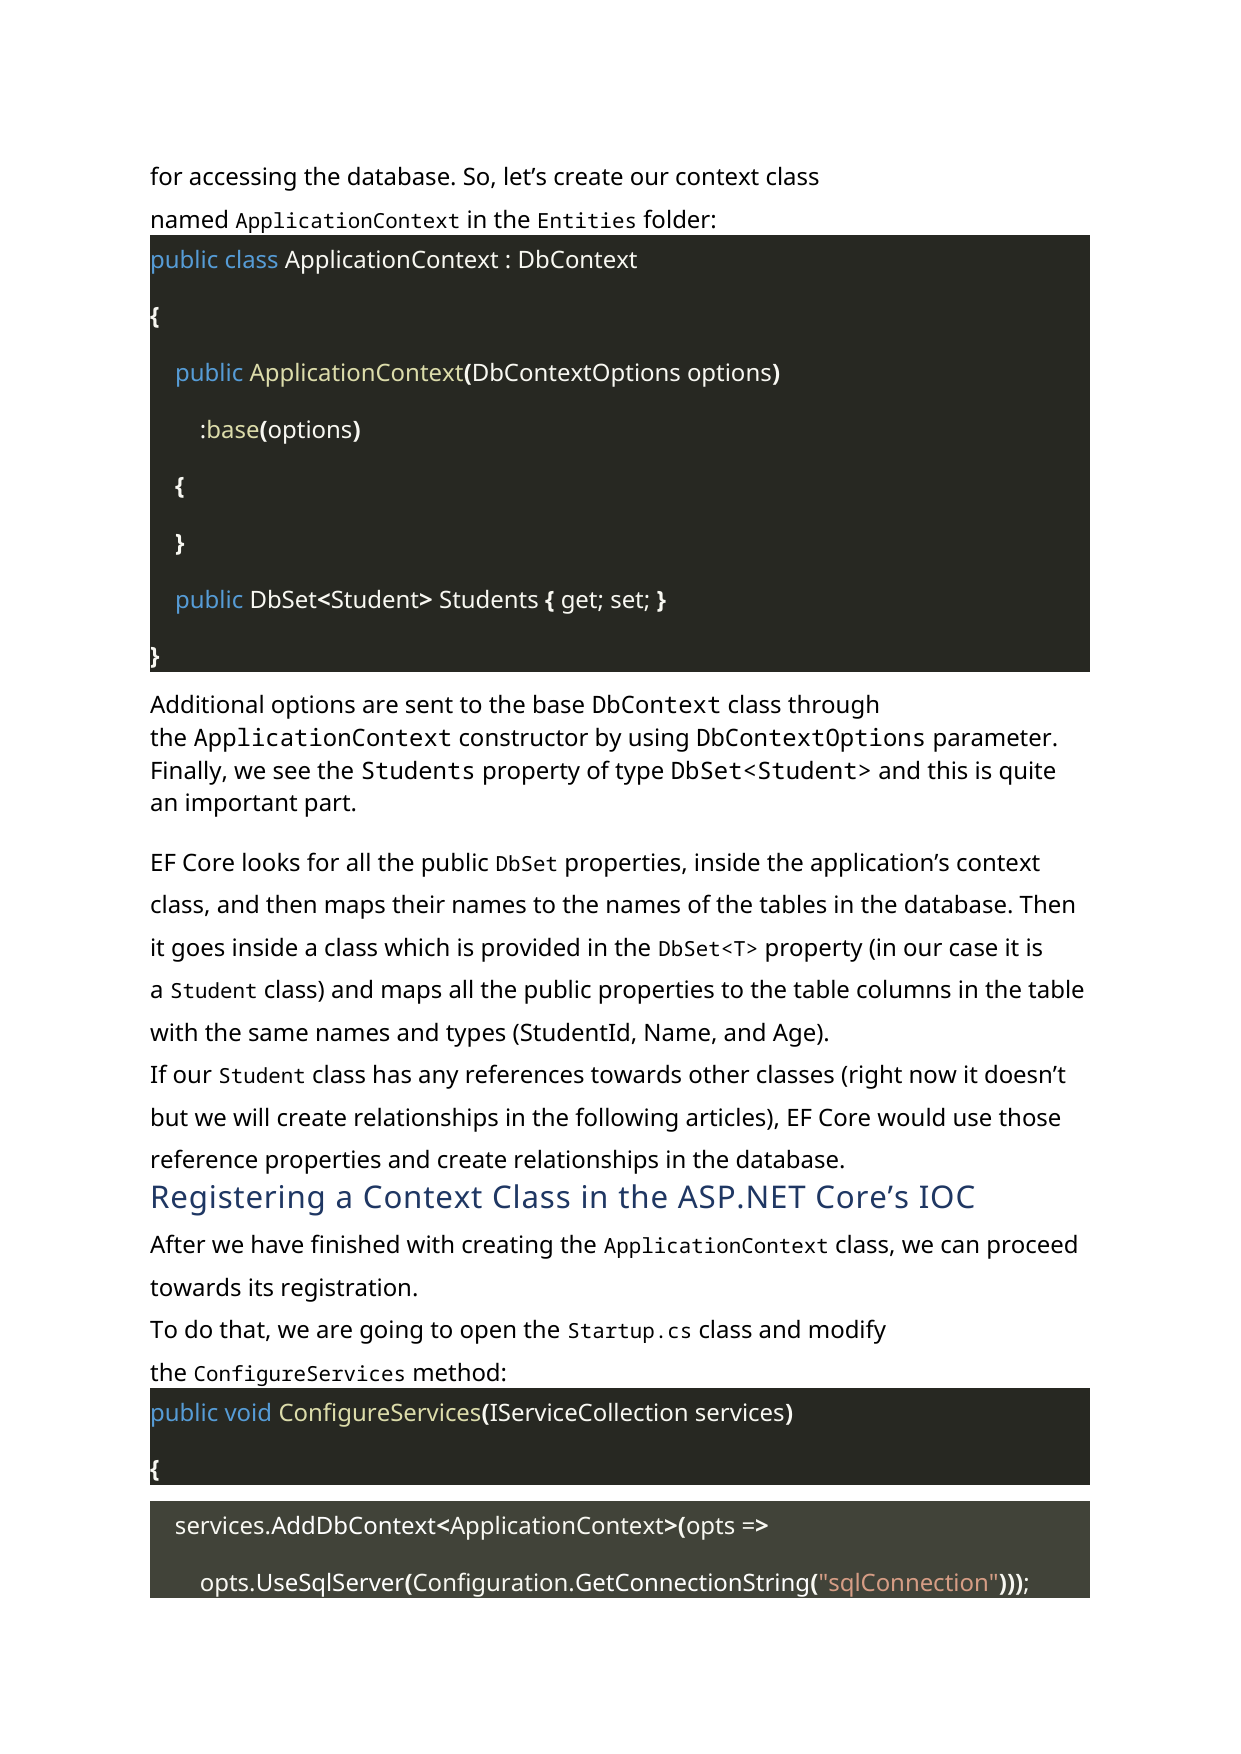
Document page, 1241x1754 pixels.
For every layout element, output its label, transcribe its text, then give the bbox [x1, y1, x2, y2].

text { [150, 462, 1090, 502]
text services.AddDbContext<ApplicationContext>(opts => [150, 1501, 1090, 1541]
text public ApplicationContext(DbContextOptions options) [150, 348, 1090, 388]
text } [150, 632, 1090, 672]
subtitle Registering a Context Class in the ASP.NET Core’s IOC [150, 1175, 1090, 1218]
text To do that, we are going to open the Startup.cs class and modify the ConfigureServices method: [150, 1303, 1090, 1388]
text { [150, 1445, 1090, 1485]
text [150, 150, 1090, 235]
text :base(options) [150, 405, 1090, 445]
text public class ApplicationContext : DbContext [150, 235, 1090, 275]
text opts.UseSqlServer(Configuration.GetConnectionString("sqlConnection"))); [150, 1558, 1090, 1598]
text Additional options are sent to the base DbContext class through the ApplicationContext constructor by using DbContextOptions parameter. Finally, we see the Students property of type DbSet<Student> and this is quite an important part. [150, 688, 1090, 819]
text EF Core looks for all the public DbSet properties, inside the application’s context class, and then maps their names to the names of the tables in the database. Then it goes inside a class which is provided in the DbSet<T> property (in our case it is a Student class) and maps all the public properties to the table columns in the table with the same names and types (StudentId, Name, and Age). [150, 835, 1090, 1048]
text { [150, 292, 1090, 332]
text After we have finished with creating the ApplicationContext class, we can proceed towards its registration. [150, 1218, 1090, 1303]
text } [150, 518, 1090, 558]
text public void ConfigureServices(IServiceCollection services) [150, 1388, 1090, 1428]
text If our Student class has any references towards other classes (right now it doesn’t but we will create relationships in the following articles), EF Core would use those reference properties and create relationships in the database. [150, 1048, 1090, 1175]
text public DbSet<Student> Students { get; set; } [150, 575, 1090, 615]
